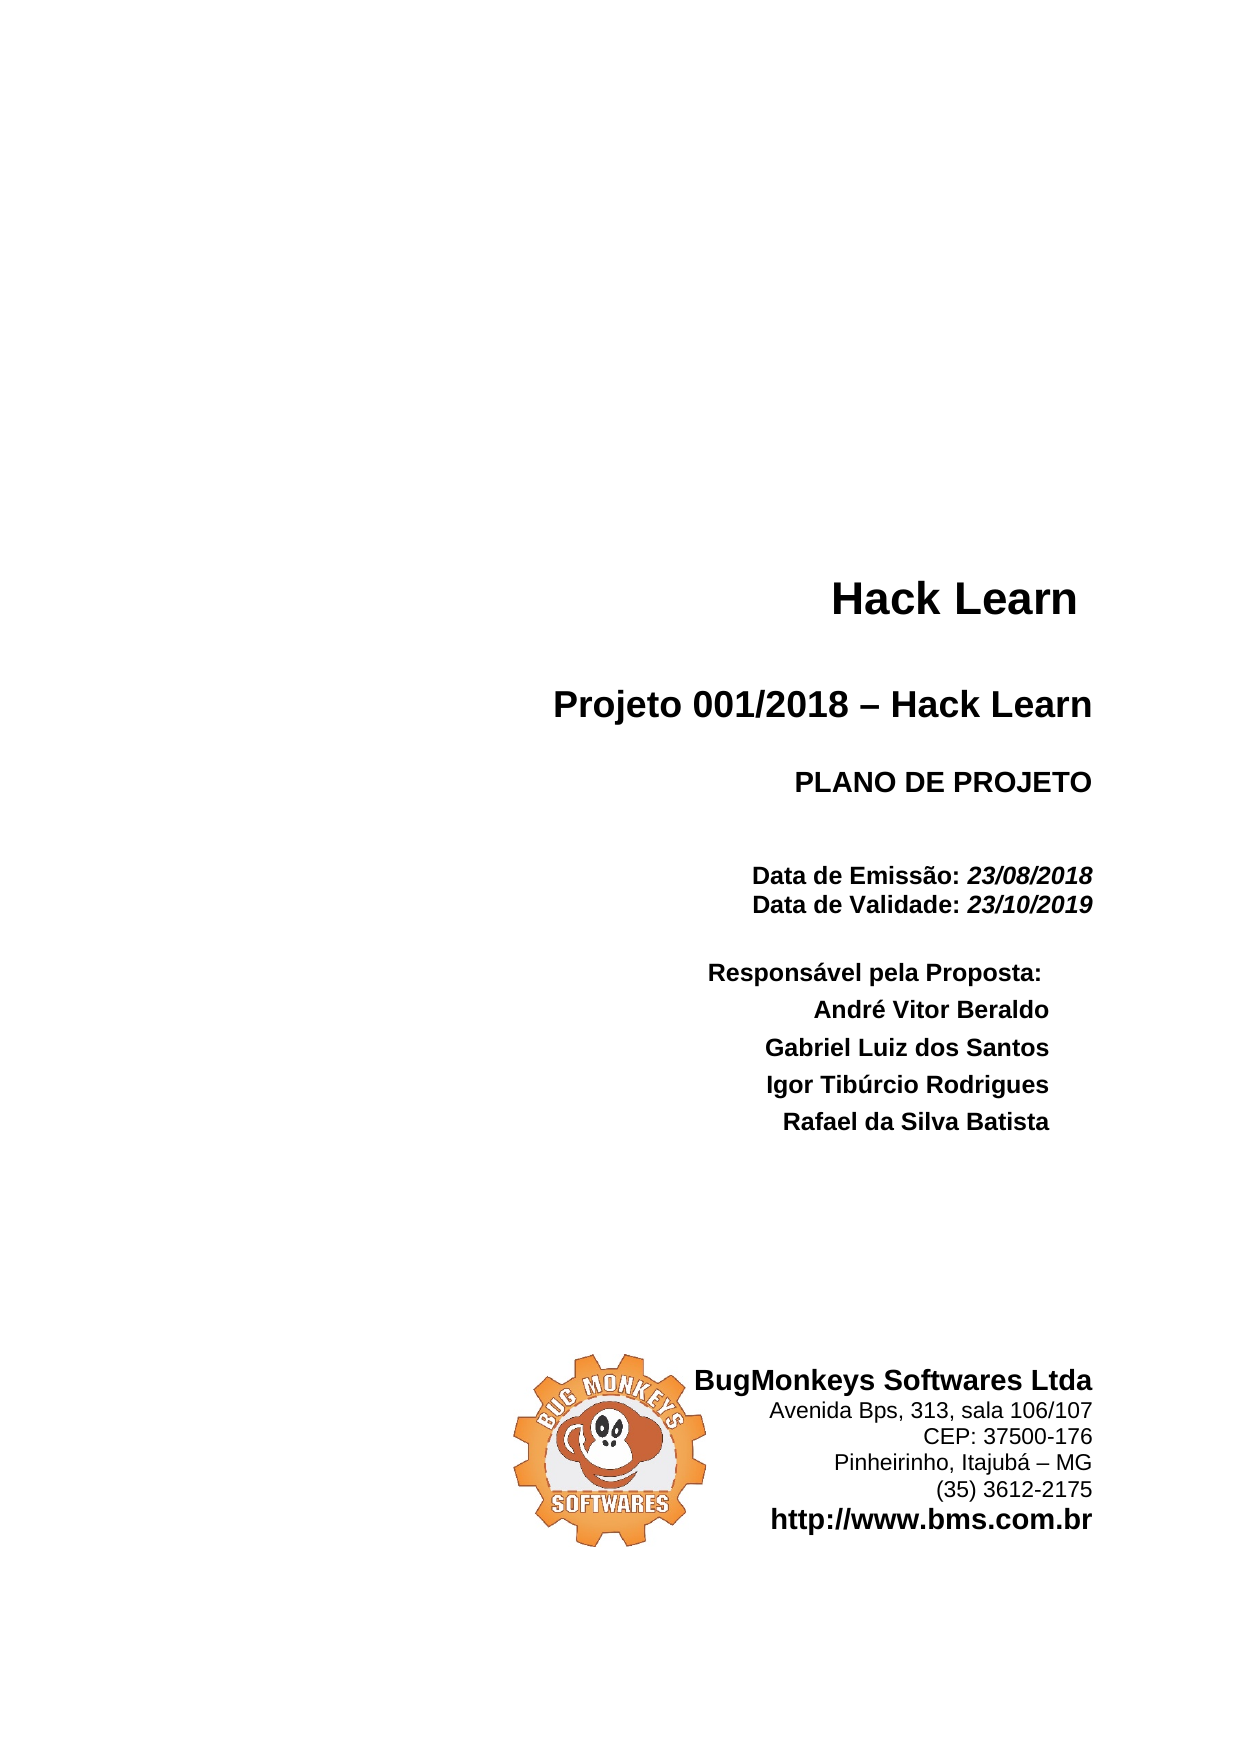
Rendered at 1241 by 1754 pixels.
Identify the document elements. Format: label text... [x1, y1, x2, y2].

text Hack Learn Projeto 001/2018 – Hack Learn [148, 572, 1092, 725]
text Pinheirinho, Itajubá – MG [148, 1449, 1092, 1476]
text Responsável pela Proposta: [664, 958, 1042, 987]
picture [513, 1354, 707, 1363]
picture [513, 1536, 707, 1547]
text PLANO DE PROJETO [148, 731, 1092, 798]
text Avenida Bps, 313, sala 106/107 [148, 1397, 1092, 1423]
text Igor Tibúrcio Rodrigues [148, 1070, 1049, 1099]
text (35) 3612-2175 http://www.bms.com.br [148, 1476, 1092, 1536]
text Rafael da Silva Batista [148, 1107, 1049, 1136]
text Gabriel Luiz dos Santos [148, 1033, 1049, 1061]
text Data de Emissão: 23/08/2018 [673, 861, 1092, 889]
text CEP: 37500-176 [148, 1423, 1092, 1449]
text Data de Validade: 23/10/2019 [148, 889, 1092, 918]
text André Vitor Beraldo [148, 995, 1049, 1024]
text BugMonkeys Softwares Ltda [148, 1363, 1092, 1397]
